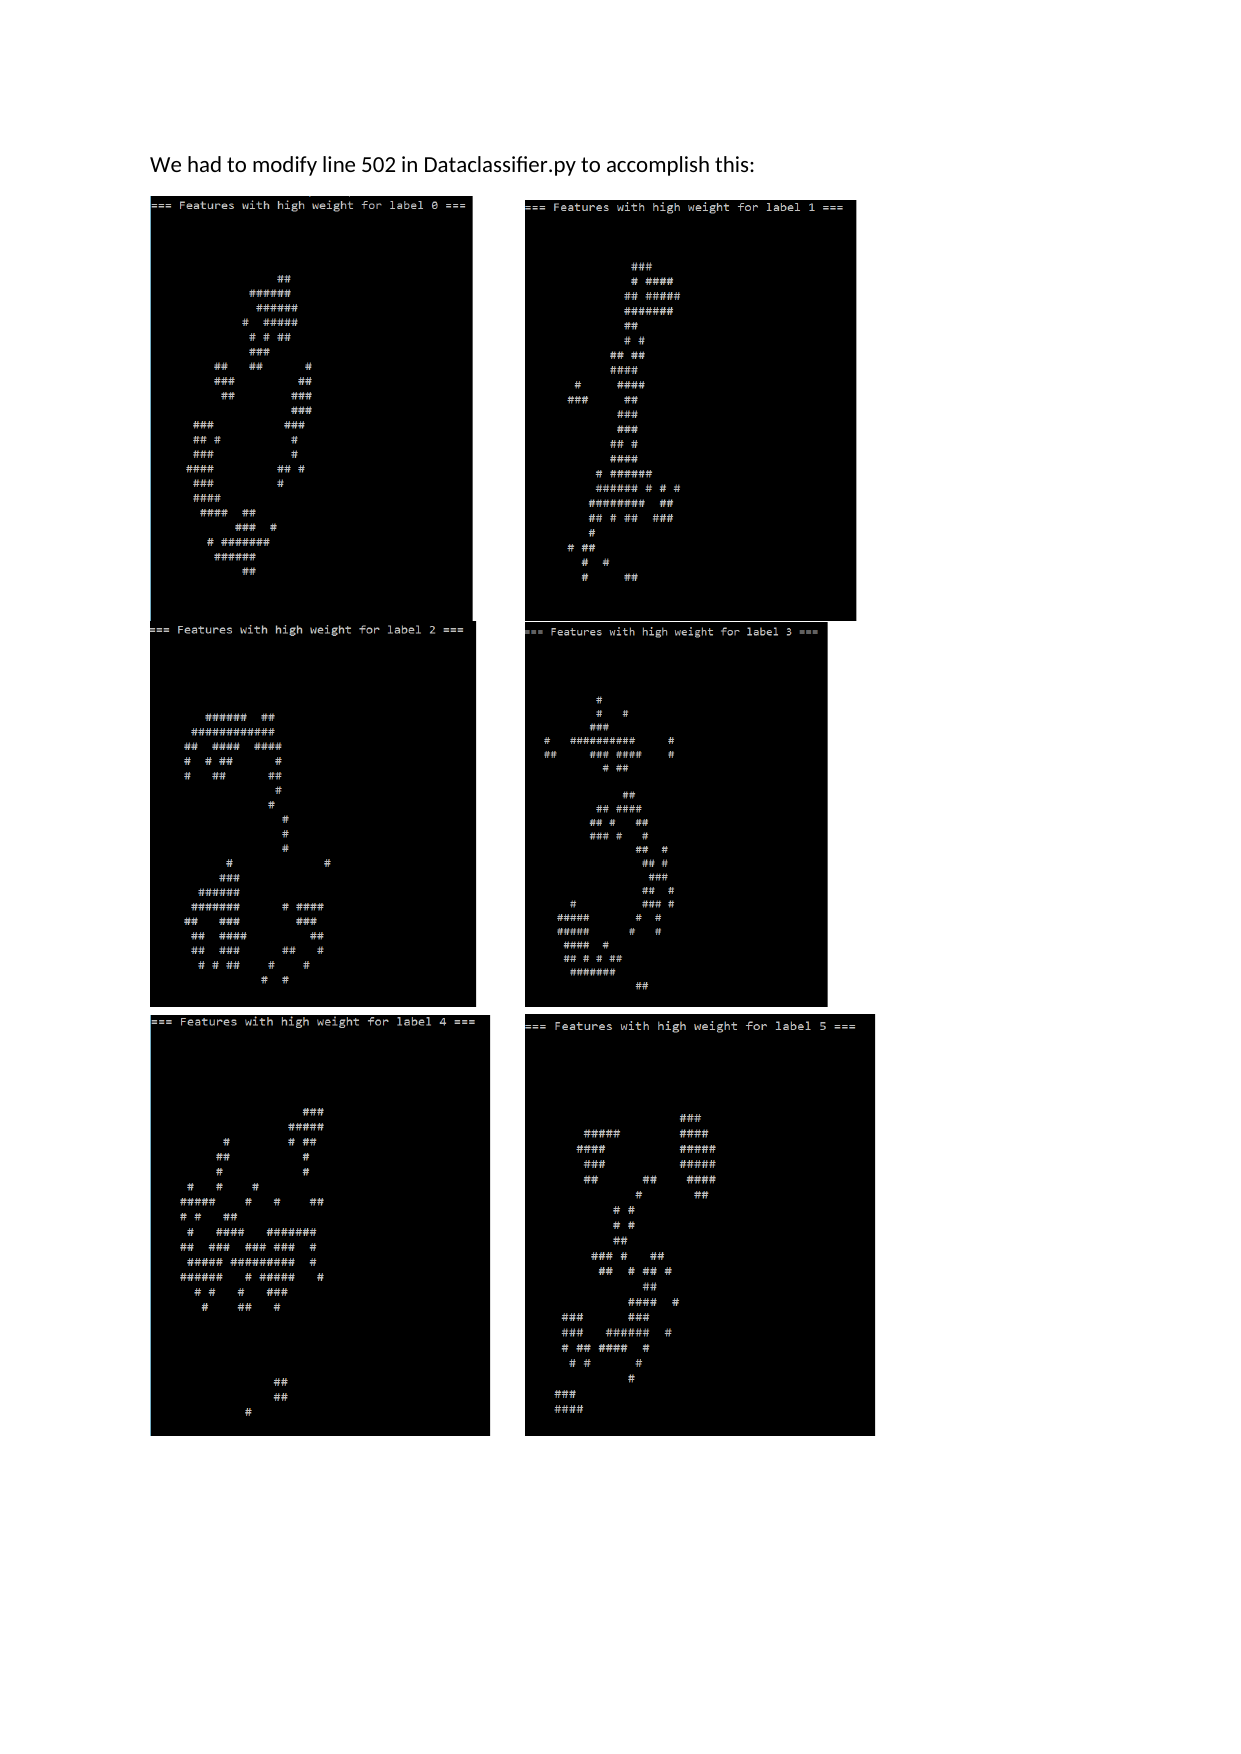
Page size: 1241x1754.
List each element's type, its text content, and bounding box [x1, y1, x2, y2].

picture [525, 1014, 876, 1436]
picture [525, 200, 857, 621]
picture [525, 622, 828, 1007]
text We had to modify line 502 in Dataclassifier.py to accomplish this: [150, 150, 1090, 178]
picture [150, 196, 477, 1007]
picture [150, 1015, 490, 1436]
